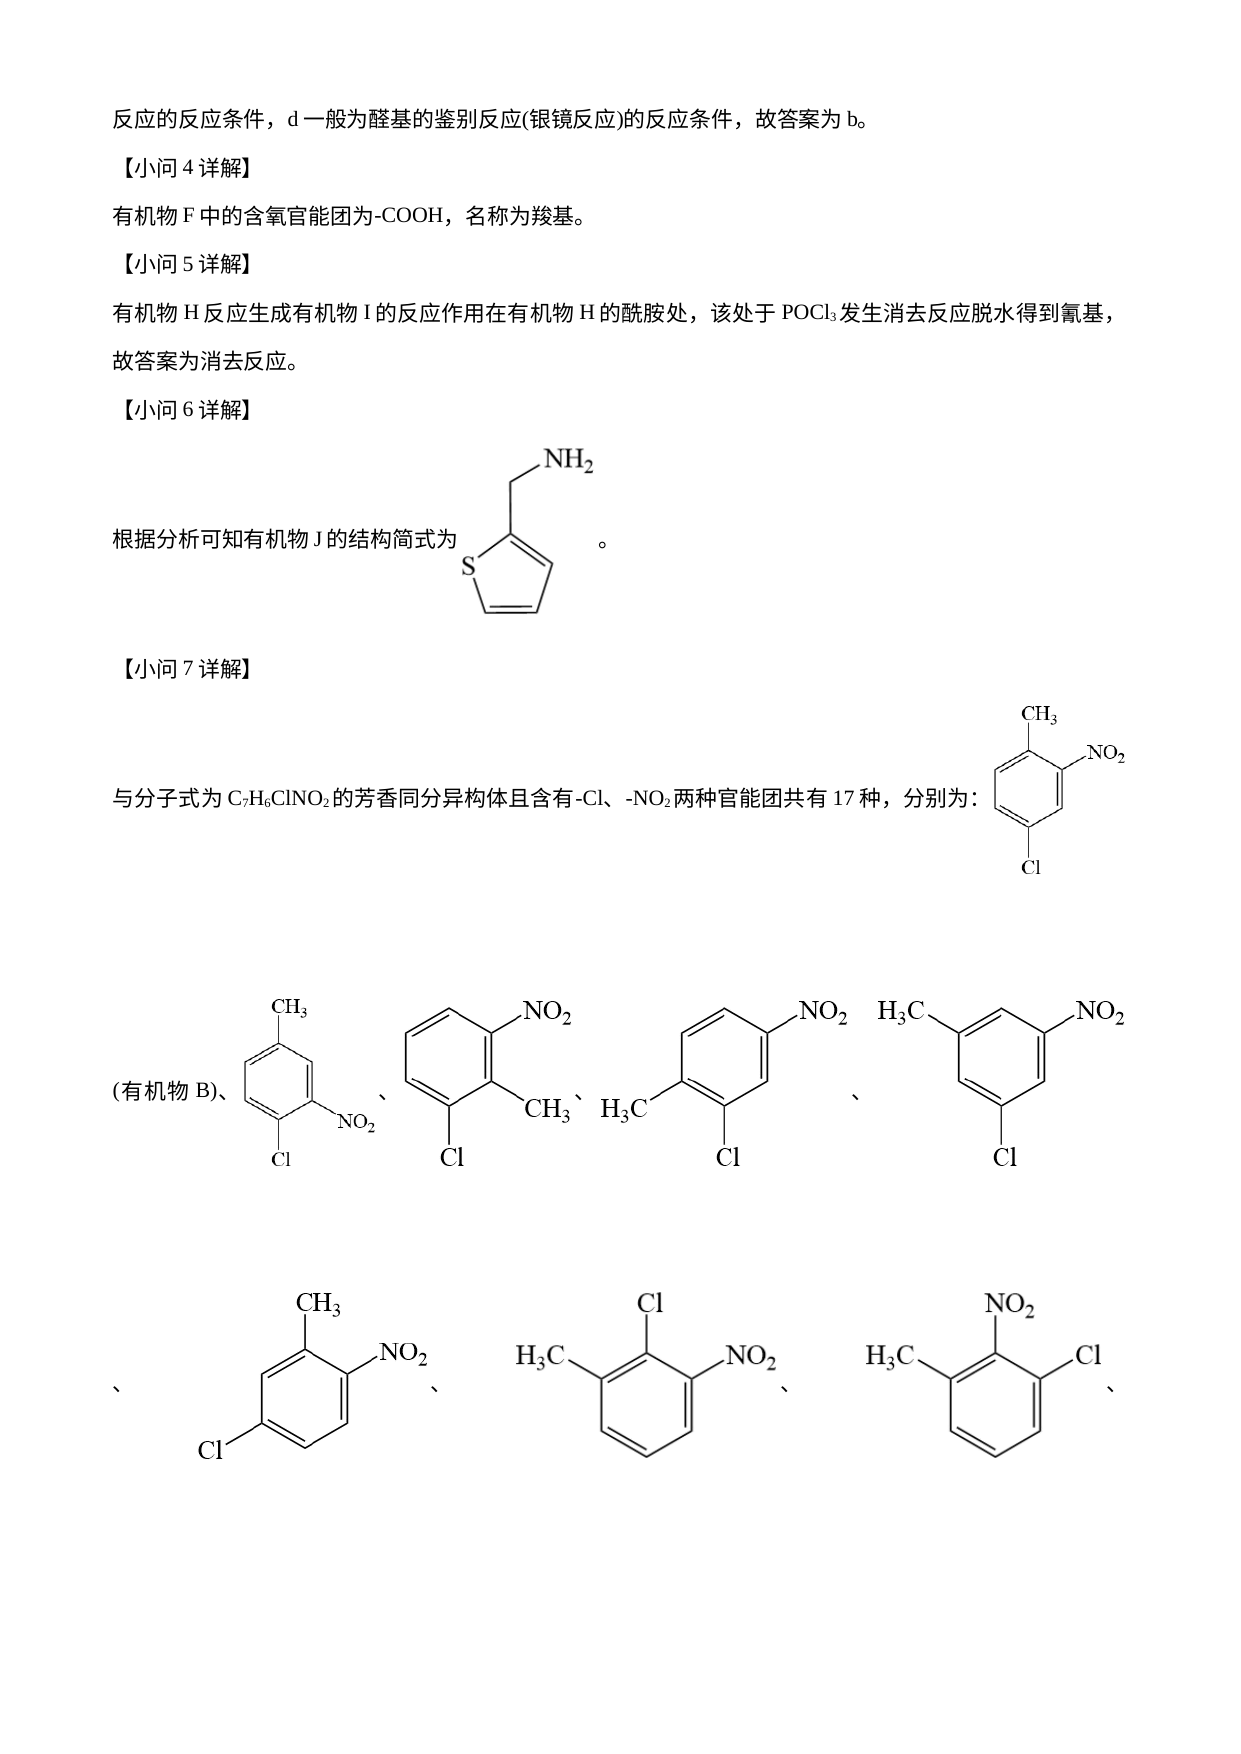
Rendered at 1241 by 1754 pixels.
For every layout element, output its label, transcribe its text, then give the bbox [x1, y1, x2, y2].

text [112, 102, 1128, 134]
text 【小问6详解】 [112, 392, 1128, 425]
text 有机物F中的含氧官能团为-COOH，名称为羧基。 [112, 198, 1128, 231]
text 【小问4详解】 [112, 150, 1128, 183]
text 【小问7详解】 [112, 651, 1128, 684]
picture [874, 992, 1128, 1169]
picture [241, 992, 378, 1169]
picture [512, 1284, 780, 1462]
picture [194, 1284, 431, 1462]
picture [597, 992, 851, 1169]
picture [991, 699, 1128, 877]
text 根据分析可知有机物J的结构简式为。 [112, 441, 1128, 636]
text 【小问5详解】 [112, 247, 1128, 279]
picture [457, 440, 599, 618]
picture [401, 992, 575, 1169]
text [112, 700, 1128, 1480]
text 有机物H反应生成有机物I的反应作用在有机物H的酰胺处，该处于POCl3发生消去反应脱水得到氰基，故答案为消去反应。 [112, 295, 1128, 376]
picture [862, 1284, 1106, 1462]
